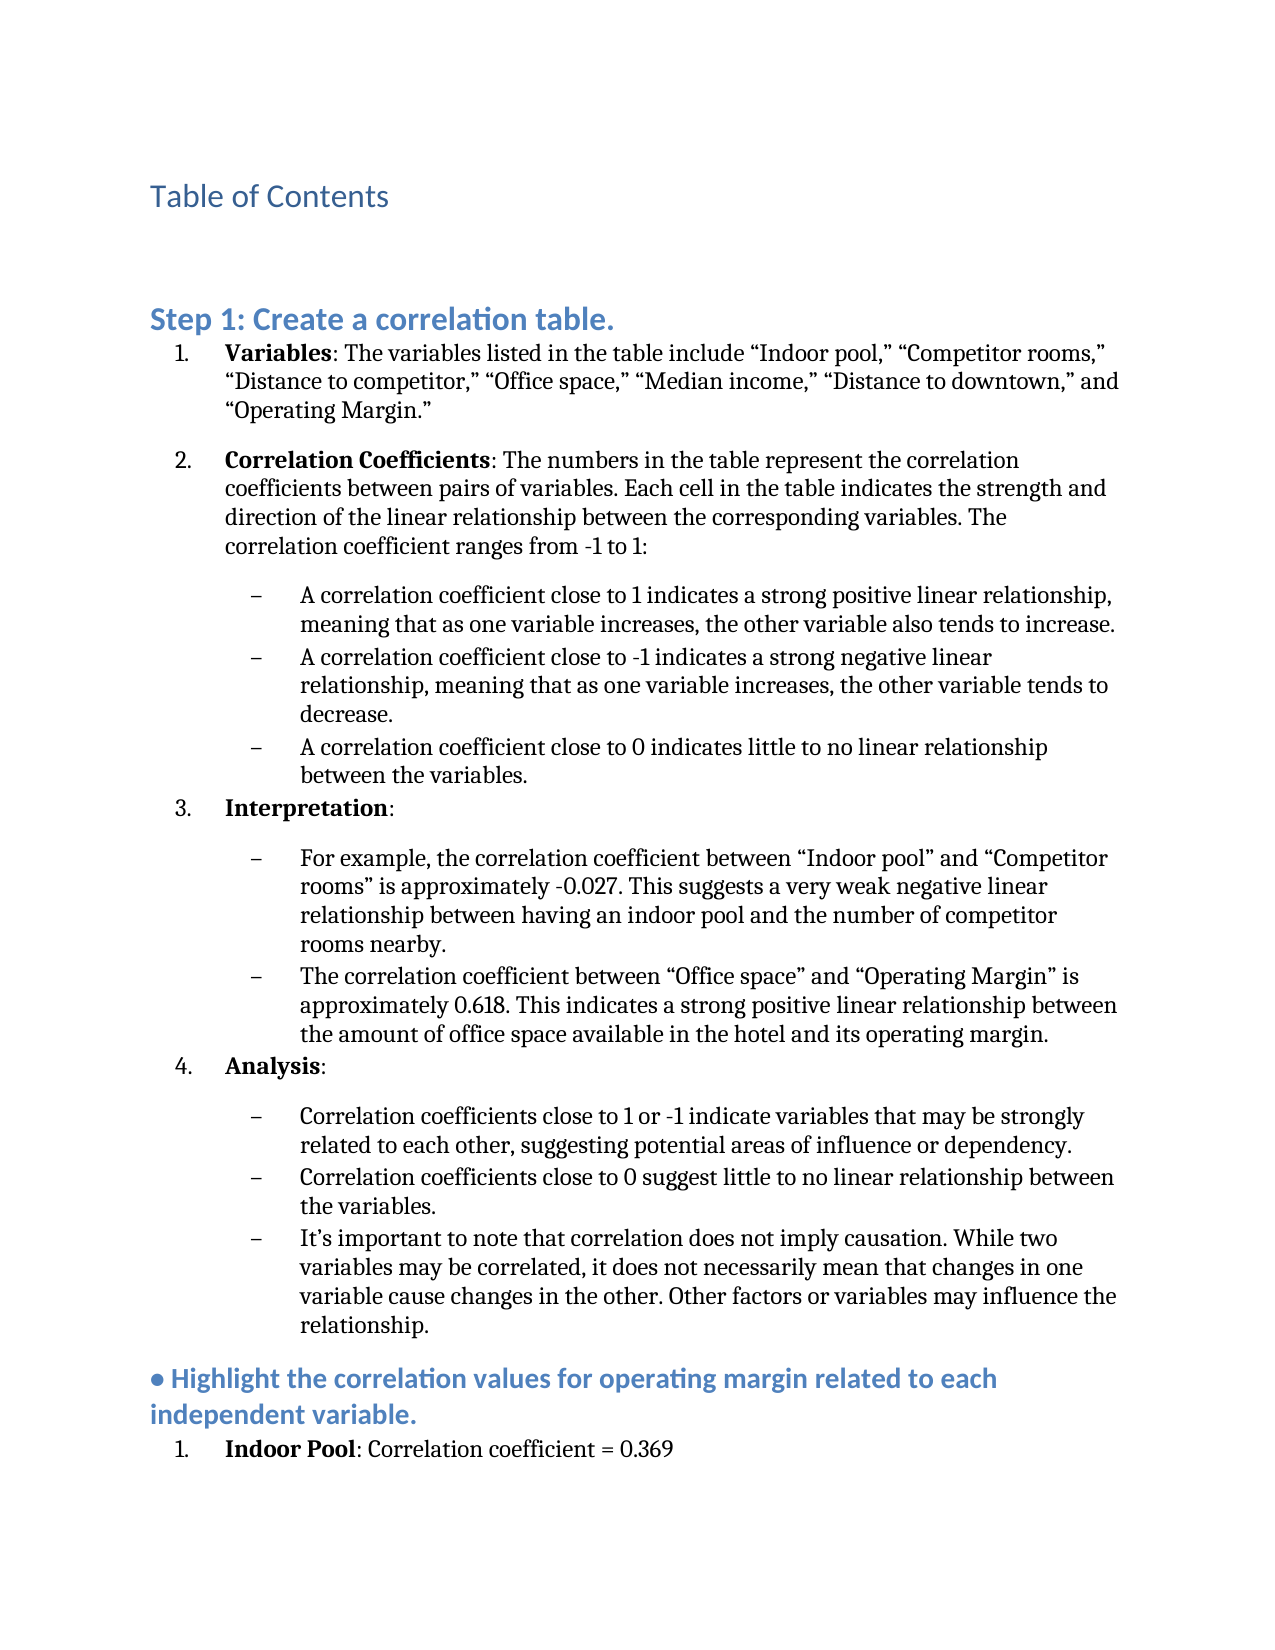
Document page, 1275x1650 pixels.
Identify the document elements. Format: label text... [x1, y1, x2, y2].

list For example, the correlation coefficient between “Indoor pool” and “Competitor rooms” is approximately -0.027. This suggests a very weak negative linear relationship between having an indoor pool and the number of competitor rooms nearby. [250, 843, 1125, 958]
list Indoor Pool: Correlation coefficient = 0.369 [175, 1435, 1125, 1464]
subtitle • Highlight the correlation values for operating margin related to each independent variable. [150, 1360, 1125, 1431]
list It’s important to note that correlation does not imply causation. While two variables may be correlated, it does not necessarily mean that changes in one variable cause changes in the other. Other factors or variables may influence the relationship. [250, 1224, 1125, 1339]
list A correlation coefficient close to 0 indicates little to no linear relationship between the variables. [250, 733, 1125, 790]
list Correlation Coefficients: The numbers in the table represent the correlation coefficients between pairs of variables. Each cell in the table indicates the strength and direction of the linear relationship between the corresponding variables. The correlation coefficient ranges from -1 to 1: [175, 446, 1125, 561]
list The correlation coefficient between “Office space” and “Operating Margin” is approximately 0.618. This indicates a strong positive linear relationship between the amount of office space available in the hotel and its operating margin. [250, 962, 1125, 1048]
list Correlation coefficients close to 1 or -1 indicate variables that may be strongly related to each other, suggesting potential areas of influence or dependency. [250, 1102, 1125, 1159]
list A correlation coefficient close to -1 indicates a strong negative linear relationship, meaning that as one variable increases, the other variable tends to decrease. [250, 643, 1125, 729]
subtitle Step 1: Create a correlation table. [150, 298, 1125, 338]
list Correlation coefficients close to 0 suggest little to no linear relationship between the variables. [250, 1163, 1125, 1221]
list A correlation coefficient close to 1 indicates a strong positive linear relationship, meaning that as one variable increases, the other variable also tends to increase. [250, 581, 1125, 639]
list Variables: The variables listed in the table include “Indoor pool,” “Competitor rooms,” “Distance to competitor,” “Office space,” “Median income,” “Distance to downtown,” and “Operating Margin.” [175, 338, 1125, 425]
list Analysis: [175, 1052, 1125, 1081]
list Interpretation: [175, 794, 1125, 823]
